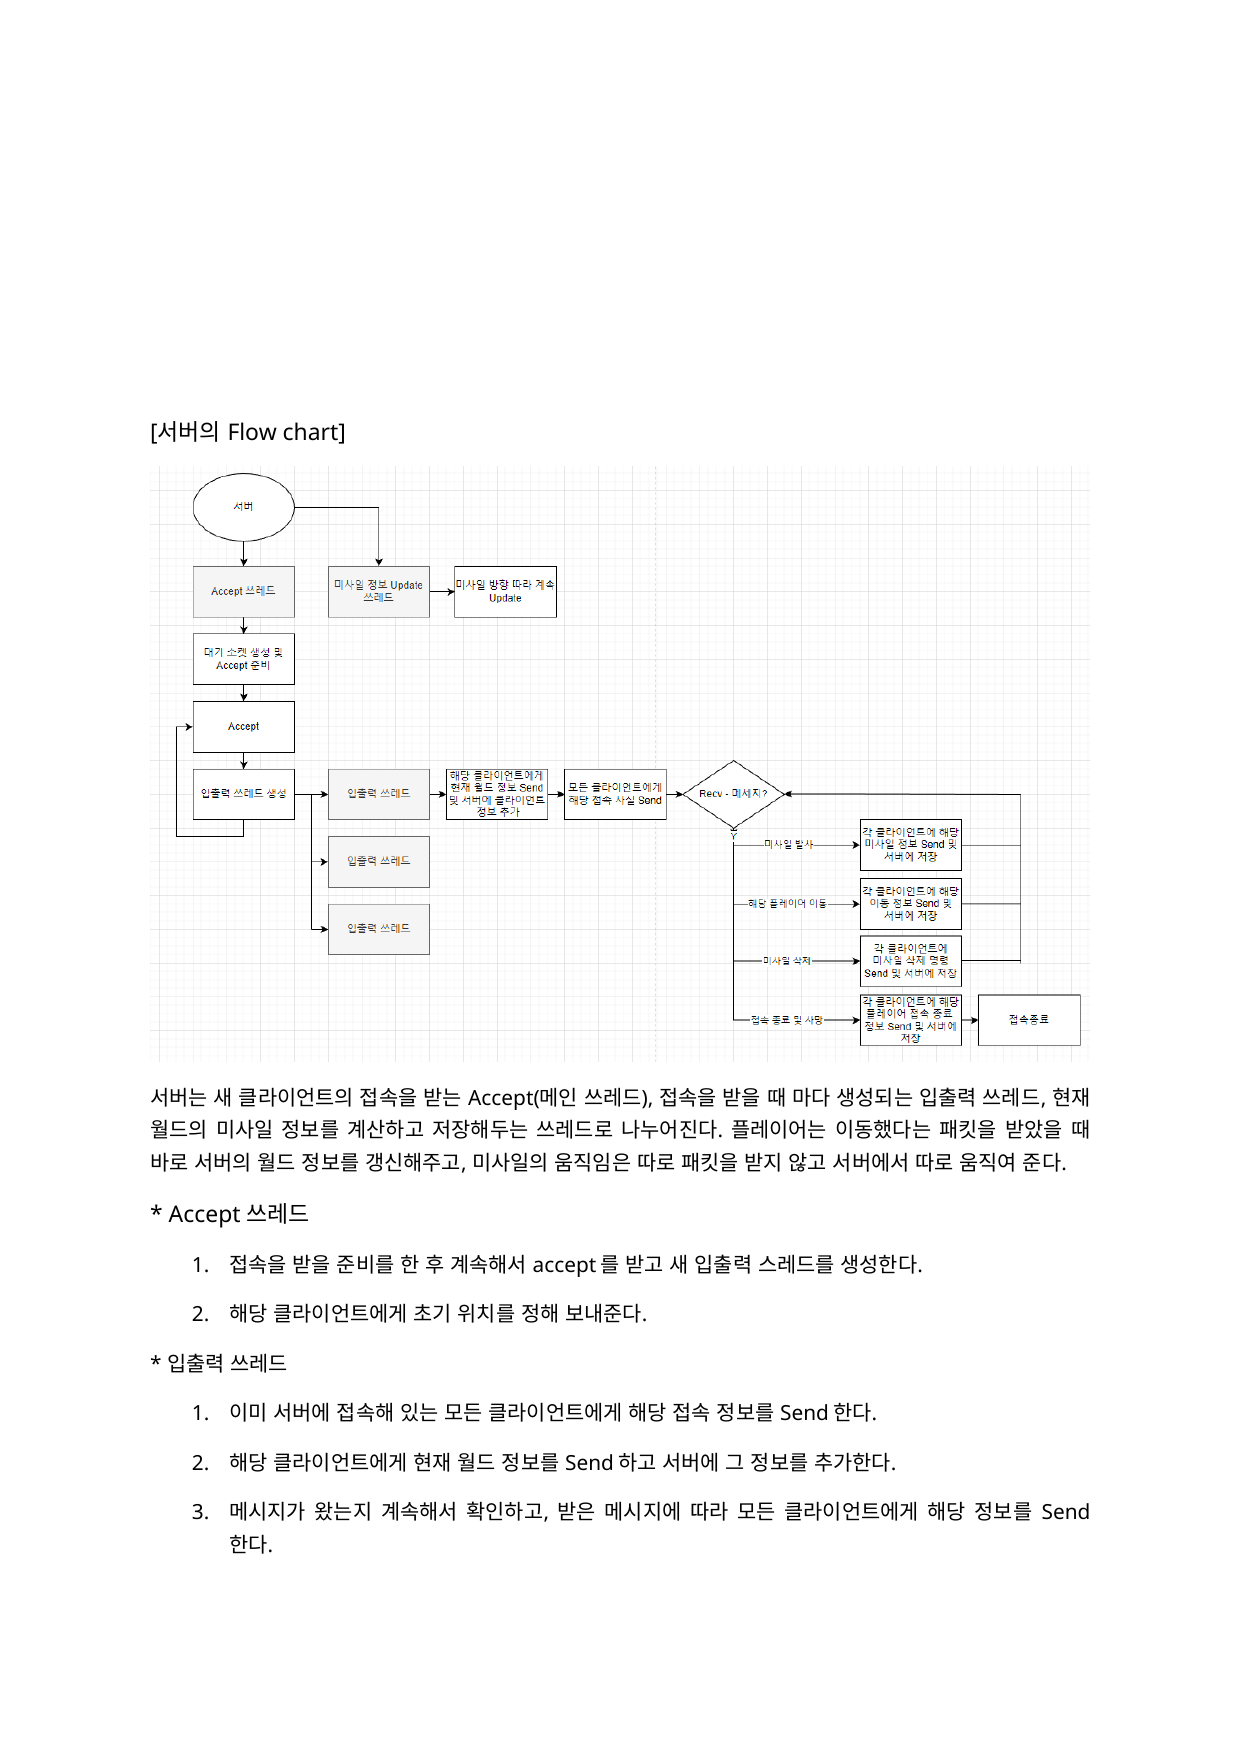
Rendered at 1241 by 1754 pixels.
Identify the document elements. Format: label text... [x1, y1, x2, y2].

list 메시지가 왔는지 계속해서 확인하고, 받은 메시지에 따라 모든 클라이언트에게 해당 정보를 Send한다. [192, 1495, 1090, 1558]
list 이미 서버에 접속해 있는 모든 클라이언트에게 해당 접속 정보를 Send한다. [192, 1396, 1090, 1427]
text * 입출력 쓰레드 [150, 1347, 1090, 1377]
list 접속을 받을 준비를 한 후 계속해서 accept를 받고 새 입출력 스레드를 생성한다. [192, 1248, 1090, 1279]
text 서버는 새 클라이언트의 접속을 받는 Accept(메인 쓰레드), 접속을 받을 때 마다 생성되는 입출력 쓰레드, 현재 월드의 미사일 정보를 계산하고 저장해두는 쓰레드로 나누어진다. 플레이어는 이동했다는 패킷을 받았을 때 바로 서버의 월드 정보를 갱신해주고, 미사일의 움직임은 따로 패킷을 받지 않고 서버에서 따로 움직여 준다. [150, 1081, 1090, 1177]
list 해당 클라이언트에게 현재 월드 정보를 Send하고 서버에 그 정보를 추가한다. [192, 1446, 1090, 1476]
picture [150, 466, 1091, 1062]
text [서버의 Flow chart] [150, 414, 1090, 447]
list 해당 클라이언트에게 초기 위치를 정해 보내준다. [192, 1298, 1090, 1328]
text * Accept 쓰레드 [150, 1196, 1090, 1229]
